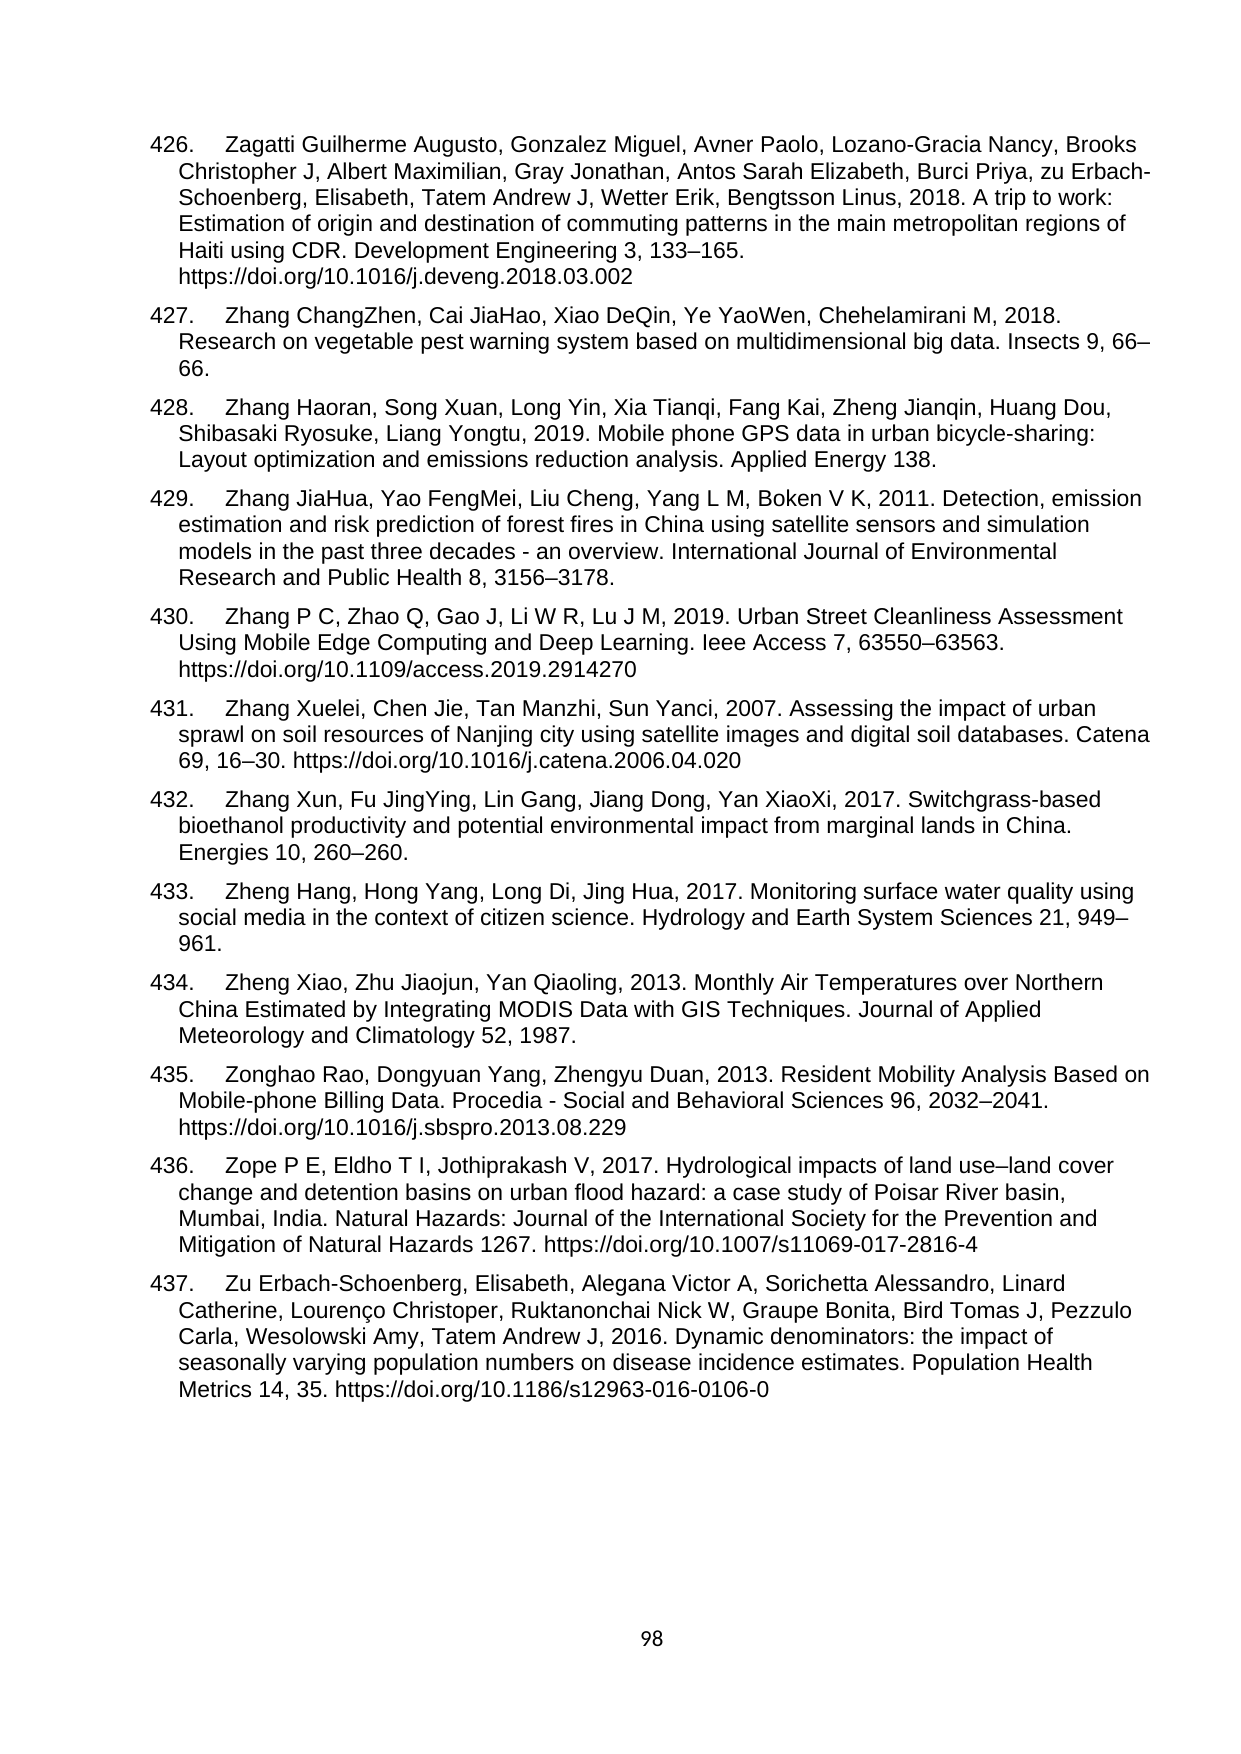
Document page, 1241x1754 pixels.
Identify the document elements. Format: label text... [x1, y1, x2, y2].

list Zhang Haoran, Song Xuan, Long Yin, Xia Tianqi, Fang Kai, Zheng Jianqin, Huang Dou, Shibasaki Ryosuke, Liang Yongtu, 2019. Mobile phone GPS data in urban bicycle-sharing: Layout optimization and emissions reduction analysis. Applied Energy 138. [150, 393, 1153, 472]
list Zhang Xun, Fu JingYing, Lin Gang, Jiang Dong, Yan XiaoXi, 2017. Switchgrass-based bioethanol productivity and potential environmental impact from marginal lands in China. Energies 10, 260–260. [150, 786, 1153, 865]
list Zope P E, Eldho T I, Jothiprakash V, 2017. Hydrological impacts of land use–land cover change and detention basins on urban flood hazard: a case study of Poisar River basin, Mumbai, India. Natural Hazards: Journal of the International Society for the Prevention and Mitigation of Natural Hazards 1267. https://doi.org/10.1007/s11069-017-2816-4 [150, 1152, 1153, 1258]
list Zheng Hang, Hong Yang, Long Di, Jing Hua, 2017. Monitoring surface water quality using social media in the context of citizen science. Hydrology and Earth System Sciences 21, 949–961. [150, 878, 1153, 957]
list Zu Erbach-Schoenberg, Elisabeth, Alegana Victor A, Sorichetta Alessandro, Linard Catherine, Lourenço Christoper, Ruktanonchai Nick W, Graupe Bonita, Bird Tomas J, Pezzulo Carla, Wesolowski Amy, Tatem Andrew J, 2016. Dynamic denominators: the impact of seasonally varying population numbers on disease incidence estimates. Population Health Metrics 14, 35. https://doi.org/10.1186/s12963-016-0106-0 [150, 1270, 1153, 1402]
list Zonghao Rao, Dongyuan Yang, Zhengyu Duan, 2013. Resident Mobility Analysis Based on Mobile-phone Billing Data. Procedia - Social and Behavioral Sciences 96, 2032–2041. https://doi.org/10.1016/j.sbspro.2013.08.229 [150, 1061, 1153, 1140]
list Zhang JiaHua, Yao FengMei, Liu Cheng, Yang L M, Boken V K, 2011. Detection, emission estimation and risk prediction of forest fires in China using satellite sensors and simulation models in the past three decades - an overview. International Journal of Environmental Research and Public Health 8, 3156–3178. [150, 485, 1153, 590]
list Zagatti Guilherme Augusto, Gonzalez Miguel, Avner Paolo, Lozano-Gracia Nancy, Brooks Christopher J, Albert Maximilian, Gray Jonathan, Antos Sarah Elizabeth, Burci Priya, zu Erbach-Schoenberg, Elisabeth, Tatem Andrew J, Wetter Erik, Bengtsson Linus, 2018. A trip to work: Estimation of origin and destination of commuting patterns in the main metropolitan regions of Haiti using CDR. Development Engineering 3, 133–165. https://doi.org/10.1016/j.deveng.2018.03.002 [150, 131, 1153, 289]
list Zhang ChangZhen, Cai JiaHao, Xiao DeQin, Ye YaoWen, Chehelamirani M, 2018. Research on vegetable pest warning system based on multidimensional big data. Insects 9, 66–66. [150, 302, 1153, 381]
list Zhang P C, Zhao Q, Gao J, Li W R, Lu J M, 2019. Urban Street Cleanliness Assessment Using Mobile Edge Computing and Deep Learning. Ieee Access 7, 63550–63563. https://doi.org/10.1109/access.2019.2914270 [150, 603, 1153, 682]
list Zhang Xuelei, Chen Jie, Tan Manzhi, Sun Yanci, 2007. Assessing the impact of urban sprawl on soil resources of Nanjing city using satellite images and digital soil databases. Catena 69, 16–30. https://doi.org/10.1016/j.catena.2006.04.020 [150, 694, 1153, 773]
list Zheng Xiao, Zhu Jiaojun, Yan Qiaoling, 2013. Monthly Air Temperatures over Northern China Estimated by Integrating MODIS Data with GIS Techniques. Journal of Applied Meteorology and Climatology 52, 1987. [150, 969, 1153, 1048]
